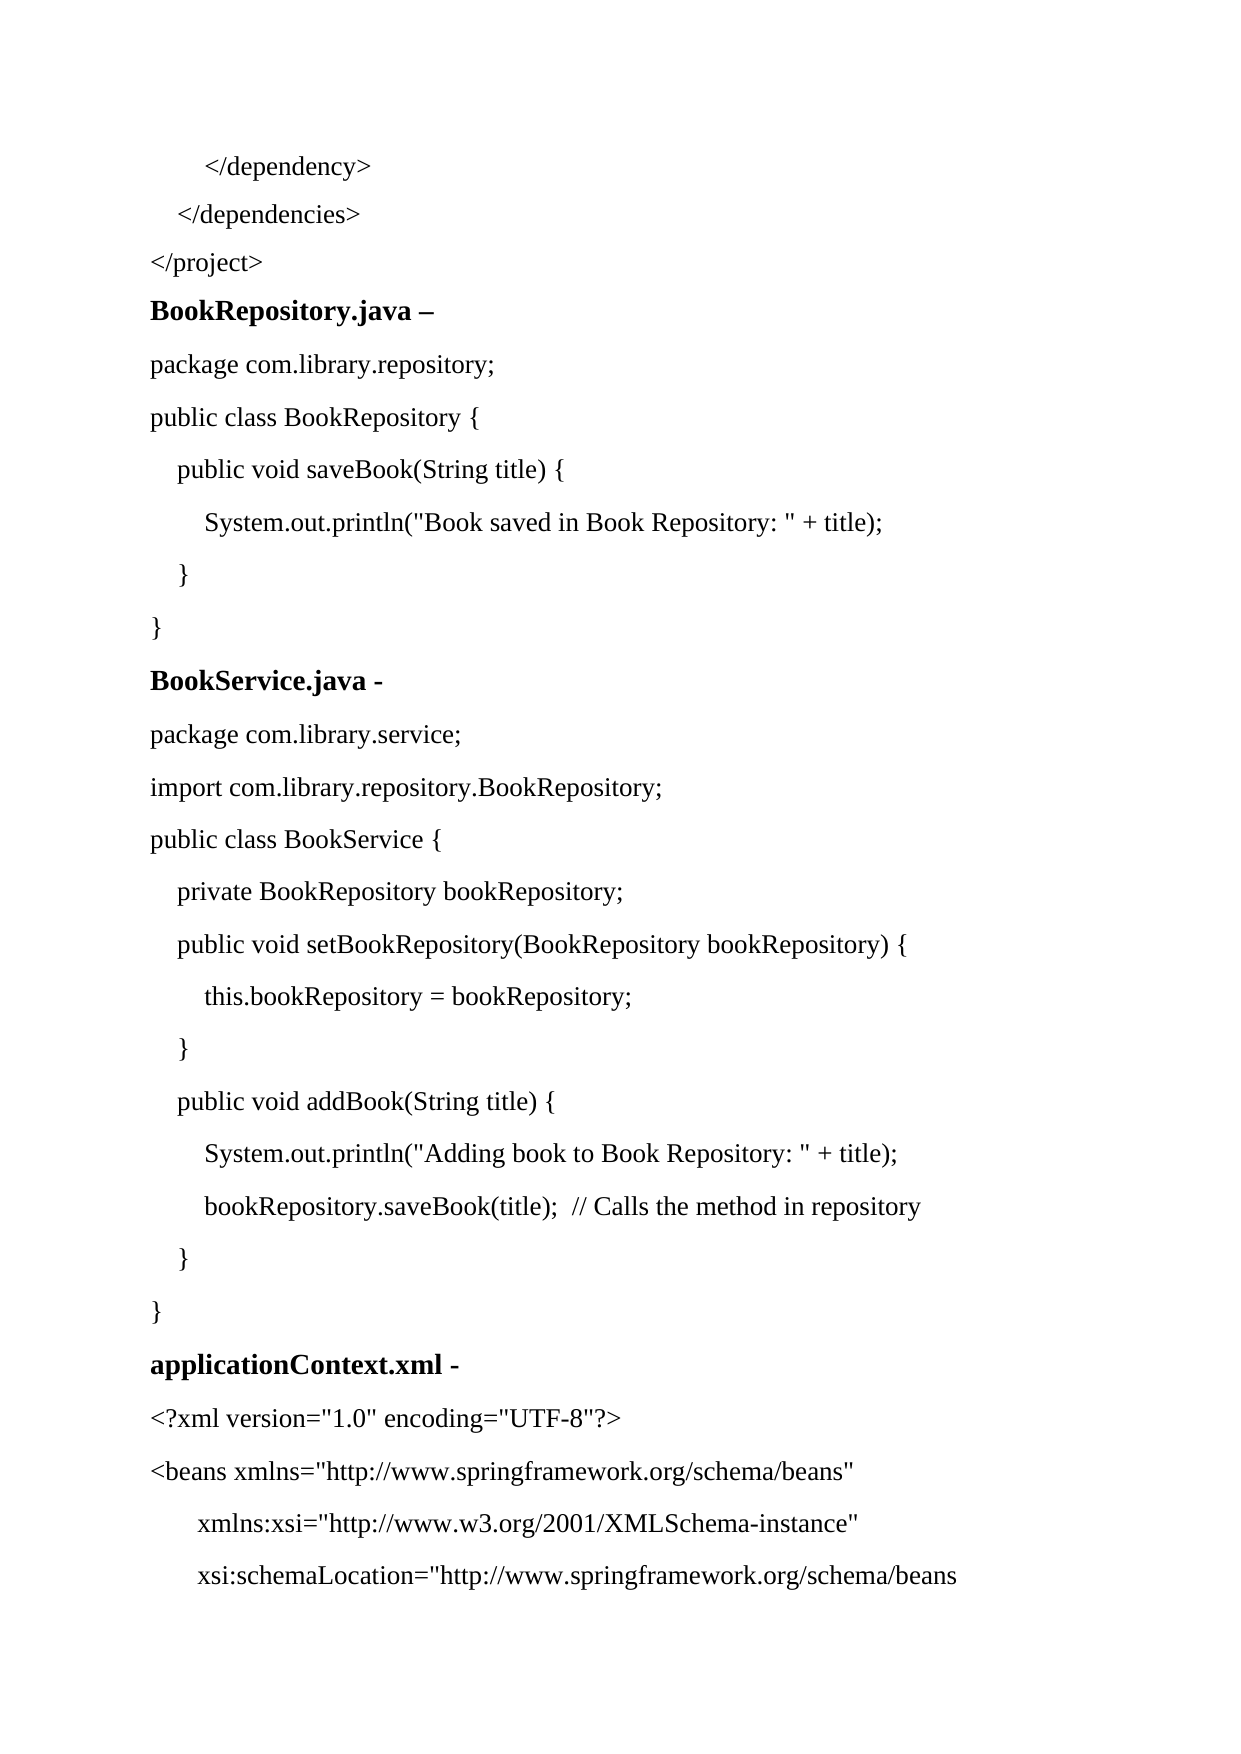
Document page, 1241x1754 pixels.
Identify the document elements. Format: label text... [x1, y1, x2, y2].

text package com.library.repository; [150, 349, 1090, 380]
text import com.library.repository.BookRepository; [150, 771, 1090, 802]
text public class BookService { [150, 823, 1090, 854]
text System.out.println("Book saved in Book Repository: " + title); [150, 506, 1090, 537]
text xsi:schemaLocation="http://www.springframework.org/schema/beans [150, 1559, 1090, 1591]
text public void addBook(String title) { [150, 1085, 1090, 1116]
text } [150, 1242, 1090, 1273]
text <?xml version="1.0" encoding="UTF-8"?> [150, 1402, 1090, 1433]
text } [150, 558, 1090, 589]
text System.out.println("Adding book to Book Repository: " + title); [150, 1137, 1090, 1168]
text </dependencies> [150, 198, 1090, 229]
text package com.library.service; [150, 718, 1090, 749]
text bookRepository.saveBook(title); // Calls the method in repository [150, 1190, 1090, 1221]
text </project> [150, 246, 1090, 277]
text </dependency> [150, 150, 1090, 181]
text } [150, 1033, 1090, 1064]
text public void setBookRepository(BookRepository bookRepository) { [150, 928, 1090, 959]
text BookRepository.java – [150, 293, 1090, 327]
text public class BookRepository { [150, 401, 1090, 432]
text applicationContext.xml - [150, 1347, 1090, 1381]
text public void saveBook(String title) { [150, 453, 1090, 484]
text <beans xmlns="http://www.springframework.org/schema/beans" [150, 1454, 1090, 1486]
text this.bookRepository = bookRepository; [150, 980, 1090, 1011]
text xmlns:xsi="http://www.w3.org/2001/XMLSchema-instance" [150, 1507, 1090, 1538]
text BookService.java - [150, 663, 1090, 697]
text private BookRepository bookRepository; [150, 875, 1090, 907]
text } [150, 611, 1090, 642]
text } [150, 1294, 1090, 1326]
